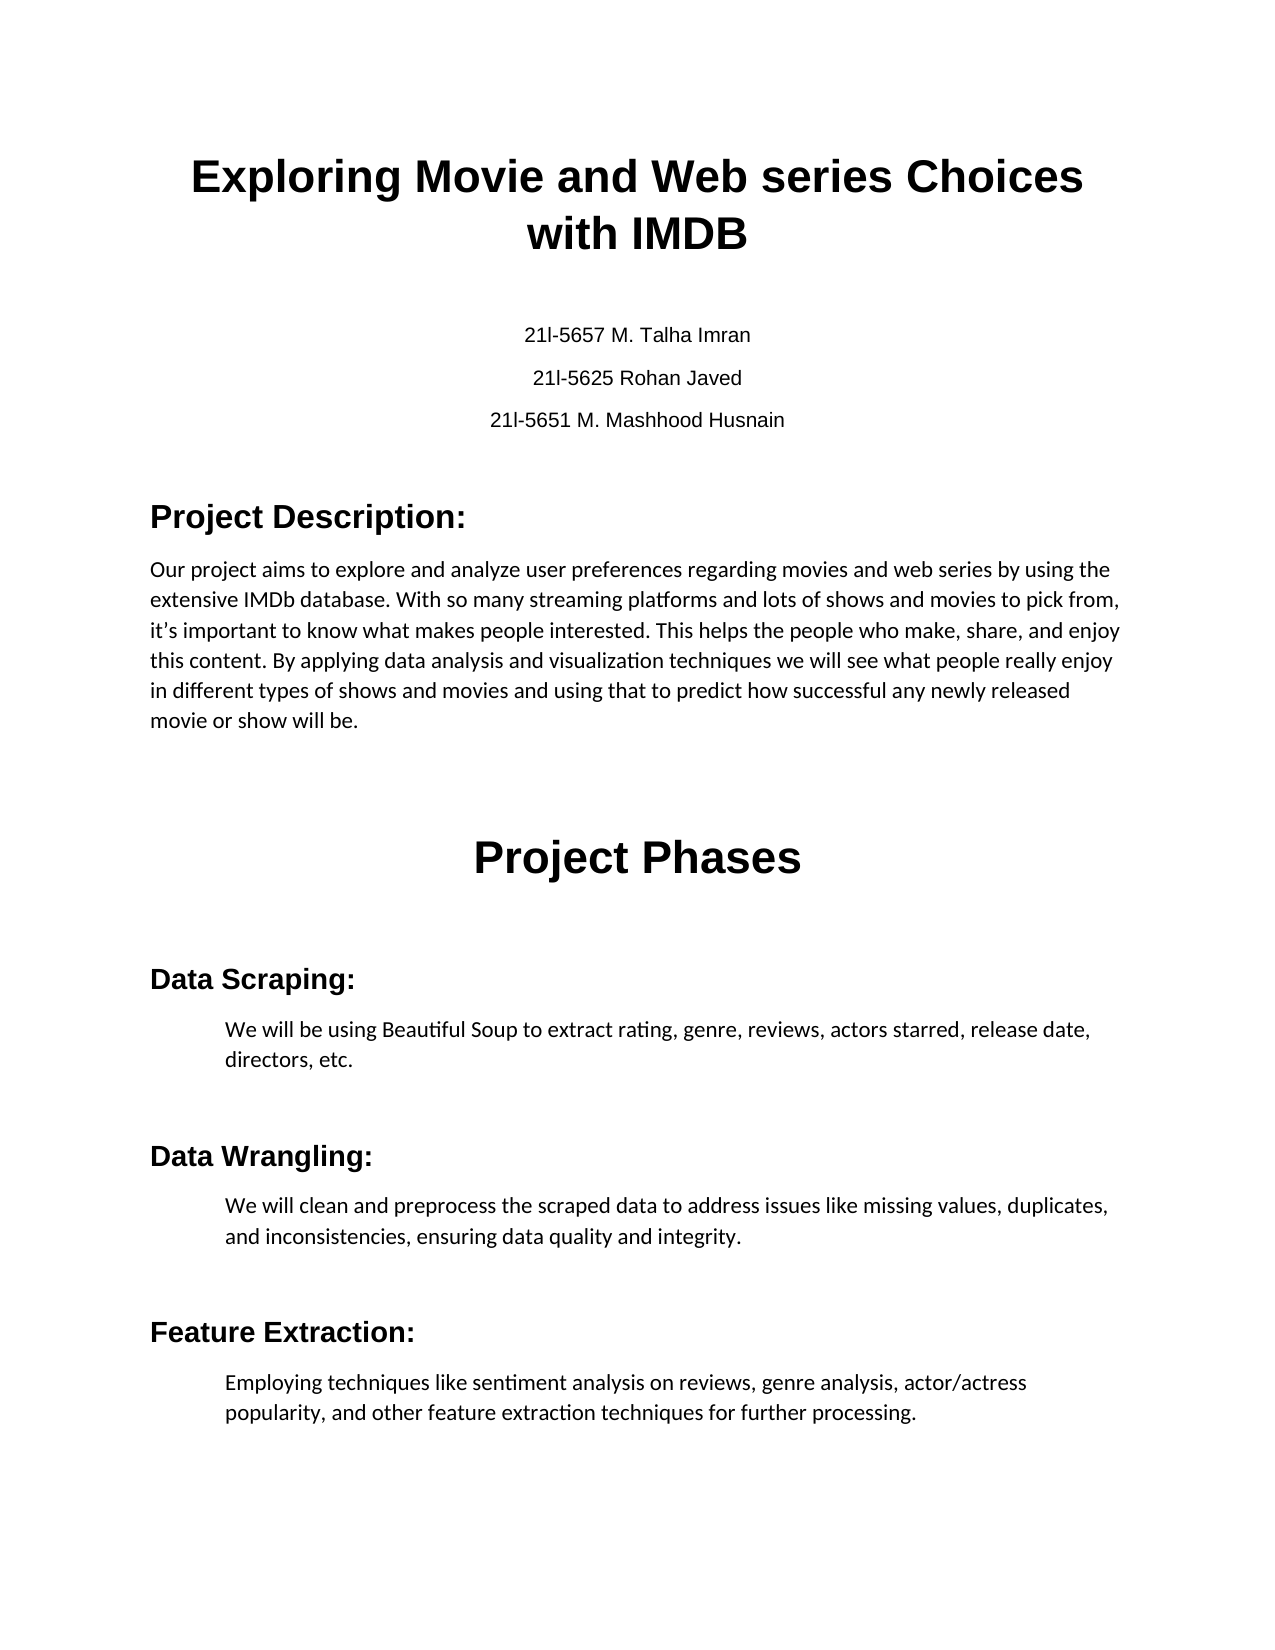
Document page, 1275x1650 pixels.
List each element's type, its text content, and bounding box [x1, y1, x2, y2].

text 21l-5625 Rohan Javed [150, 365, 1125, 389]
text 21l-5657 M. Talha Imran [150, 323, 1125, 347]
text Data Scraping: [150, 962, 1125, 996]
text Exploring Movie and Web series Choices with IMDB [150, 150, 1125, 259]
text Employing techniques like sentiment analysis on reviews, genre analysis, actor/actress popularity, and other feature extraction techniques for further processing. [225, 1368, 1125, 1427]
text Our project aims to explore and analyze user preferences regarding movies and web series by using the extensive IMDb database. With so many streaming platforms and lots of shows and movies to pick from, it’s important to know what makes people interested. This helps the people who make, share, and enjoy this content. By applying data analysis and visualization techniques we will see what people really enjoy in different types of shows and movies and using that to predict how successful any newly released movie or show will be. [150, 555, 1125, 734]
text Feature Extraction: [150, 1316, 1125, 1349]
text Project Phases [150, 830, 1125, 883]
text 21l-5651 M. Mashhood Husnain [150, 408, 1125, 432]
text We will be using Beautiful Soup to extract rating, genre, reviews, actors starred, release date, directors, etc. [225, 1015, 1125, 1073]
text We will clean and preprocess the scraped data to address issues like missing values, duplicates, and inconsistencies, ensuring data quality and integrity. [225, 1192, 1125, 1250]
text Project Description: [150, 497, 1125, 536]
text Data Wrangling: [150, 1139, 1125, 1172]
